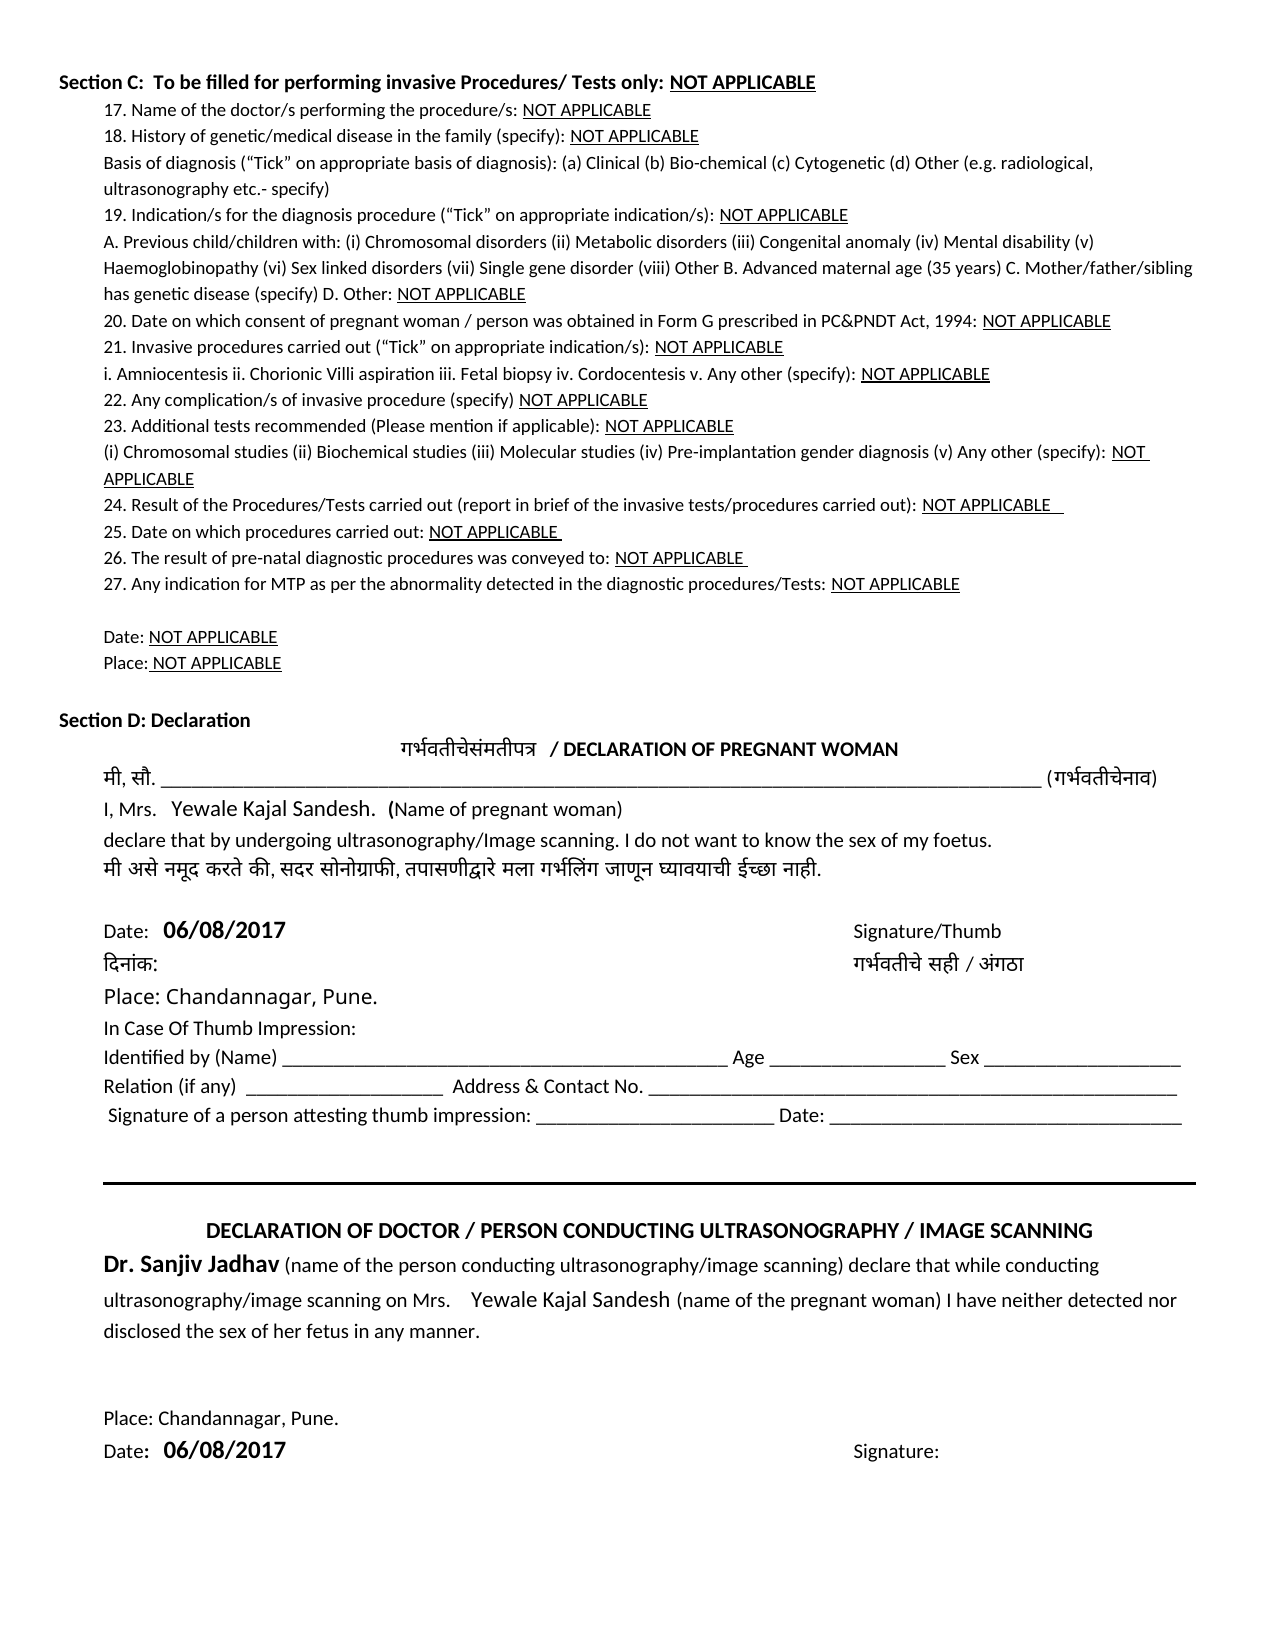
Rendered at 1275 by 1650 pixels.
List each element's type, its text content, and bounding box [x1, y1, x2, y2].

text Place: NOT APPLICABLE [103, 652, 1196, 674]
text 19. Indication/s for the diagnosis procedure (“Tick” on appropriate indication/s): NOT APPLICABLE [103, 203, 1196, 226]
text In Case Of Thumb Impression: [103, 1015, 1196, 1040]
text 25. Date on which procedures carried out: NOT APPLICABLE [103, 520, 1196, 543]
text Section C: To be filled for performing invasive Procedures/ Tests only: NOT APPLICABLE [0, 69, 1275, 94]
text 17. Name of the doctor/s performing the procedure/s: NOT APPLICABLE [103, 98, 1196, 121]
text Place: Chandannagar, Pune. [103, 1405, 1196, 1430]
text (i) Chromosomal studies (ii) Biochemical studies (iii) Molecular studies (iv) Pre-implantation gender diagnosis (v) Any other (specify): NOT APPLICABLE [103, 441, 1196, 490]
text I, Mrs. (Name of pregnant woman) [103, 794, 1196, 823]
text Basis of diagnosis (“Tick” on appropriate basis of diagnosis): (a) Clinical (b) Bio-chemical (c) Cytogenetic (d) Other (e.g. radiological, ultrasonography etc.- specify) [103, 151, 1196, 200]
text गर्भवतीचेसंमतीपत्र / DECLARATION OF PREGNANT WOMAN [103, 736, 1196, 762]
text Section D: Declaration [59, 707, 1196, 732]
text 24. Result of the Procedures/Tests carried out (report in brief of the invasive tests/procedures carried out): NOT APPLICABLE [103, 493, 1196, 516]
text Dr. Sanjiv Jadhav (name of the person conducting ultrasonography/image scanning) declare that while conducting ultrasonography/image scanning on Mrs. (name of the pregnant woman) I have neither detected nor disclosed the sex of her fetus in any manner. [103, 1248, 1196, 1343]
text Date: Signature: [103, 1434, 1196, 1464]
text Relation (if any) ___________________ Address & Contact No. ___________________________________________________ [103, 1073, 1196, 1098]
text मी, सौ. _____________________________________________________________________________________ (गर्भवतीचेनाव) [103, 765, 1196, 791]
text 27. Any indication for MTP as per the abnormality detected in the diagnostic procedures/Tests: NOT APPLICABLE [103, 572, 1196, 595]
text 23. Additional tests recommended (Please mention if applicable): NOT APPLICABLE [103, 414, 1196, 437]
text A. Previous child/children with: (i) Chromosomal disorders (ii) Metabolic disorders (iii) Congenital anomaly (iv) Mental disability (v) Haemoglobinopathy (vi) Sex linked disorders (vii) Single gene disorder (viii) Other B. Advanced maternal age (35 years) C. Mother/father/sibling has genetic disease (specify) D. Other: NOT APPLICABLE [103, 230, 1196, 306]
text Place: Chandannagar, Pune. [103, 982, 1196, 1011]
text declare that by undergoing ultrasonography/Image scanning. I do not want to know the sex of my foetus. [103, 827, 1196, 852]
text दिनांक: गर्भवतीचे सही / अंगठा [103, 949, 1196, 978]
text 21. Invasive procedures carried out (“Tick” on appropriate indication/s): NOT APPLICABLE [103, 335, 1196, 358]
text 26. The result of pre-natal diagnostic procedures was conveyed to: NOT APPLICABLE [103, 546, 1196, 569]
text DECLARATION OF DOCTOR / PERSON CONDUCTING ULTRASONOGRAPHY / IMAGE SCANNING [103, 1216, 1196, 1244]
text 18. History of genetic/medical disease in the family (specify): NOT APPLICABLE [103, 124, 1196, 147]
text मी असे नमूद करते की, सदर सोनोग्राफी, तपासणीद्वारे मला गर्भलिंग जाणून घ्यावयाची ईच्छा नाही. [103, 856, 1196, 882]
text Identified by (Name) ___________________________________________ Age _________________ Sex ___________________ [103, 1044, 1196, 1069]
text Signature of a person attesting thumb impression: _______________________ Date: __________________________________ [103, 1102, 1196, 1182]
text 22. Any complication/s of invasive procedure (specify) NOT APPLICABLE [103, 388, 1196, 411]
text Date: Signature/Thumb [103, 914, 1196, 945]
text i. Amniocentesis ii. Chorionic Villi aspiration iii. Fetal biopsy iv. Cordocentesis v. Any other (specify): NOT APPLICABLE [103, 362, 1196, 384]
text Date: NOT APPLICABLE [103, 625, 1196, 648]
text 20. Date on which consent of pregnant woman / person was obtained in Form G prescribed in PC&PNDT Act, 1994: NOT APPLICABLE [103, 309, 1196, 332]
